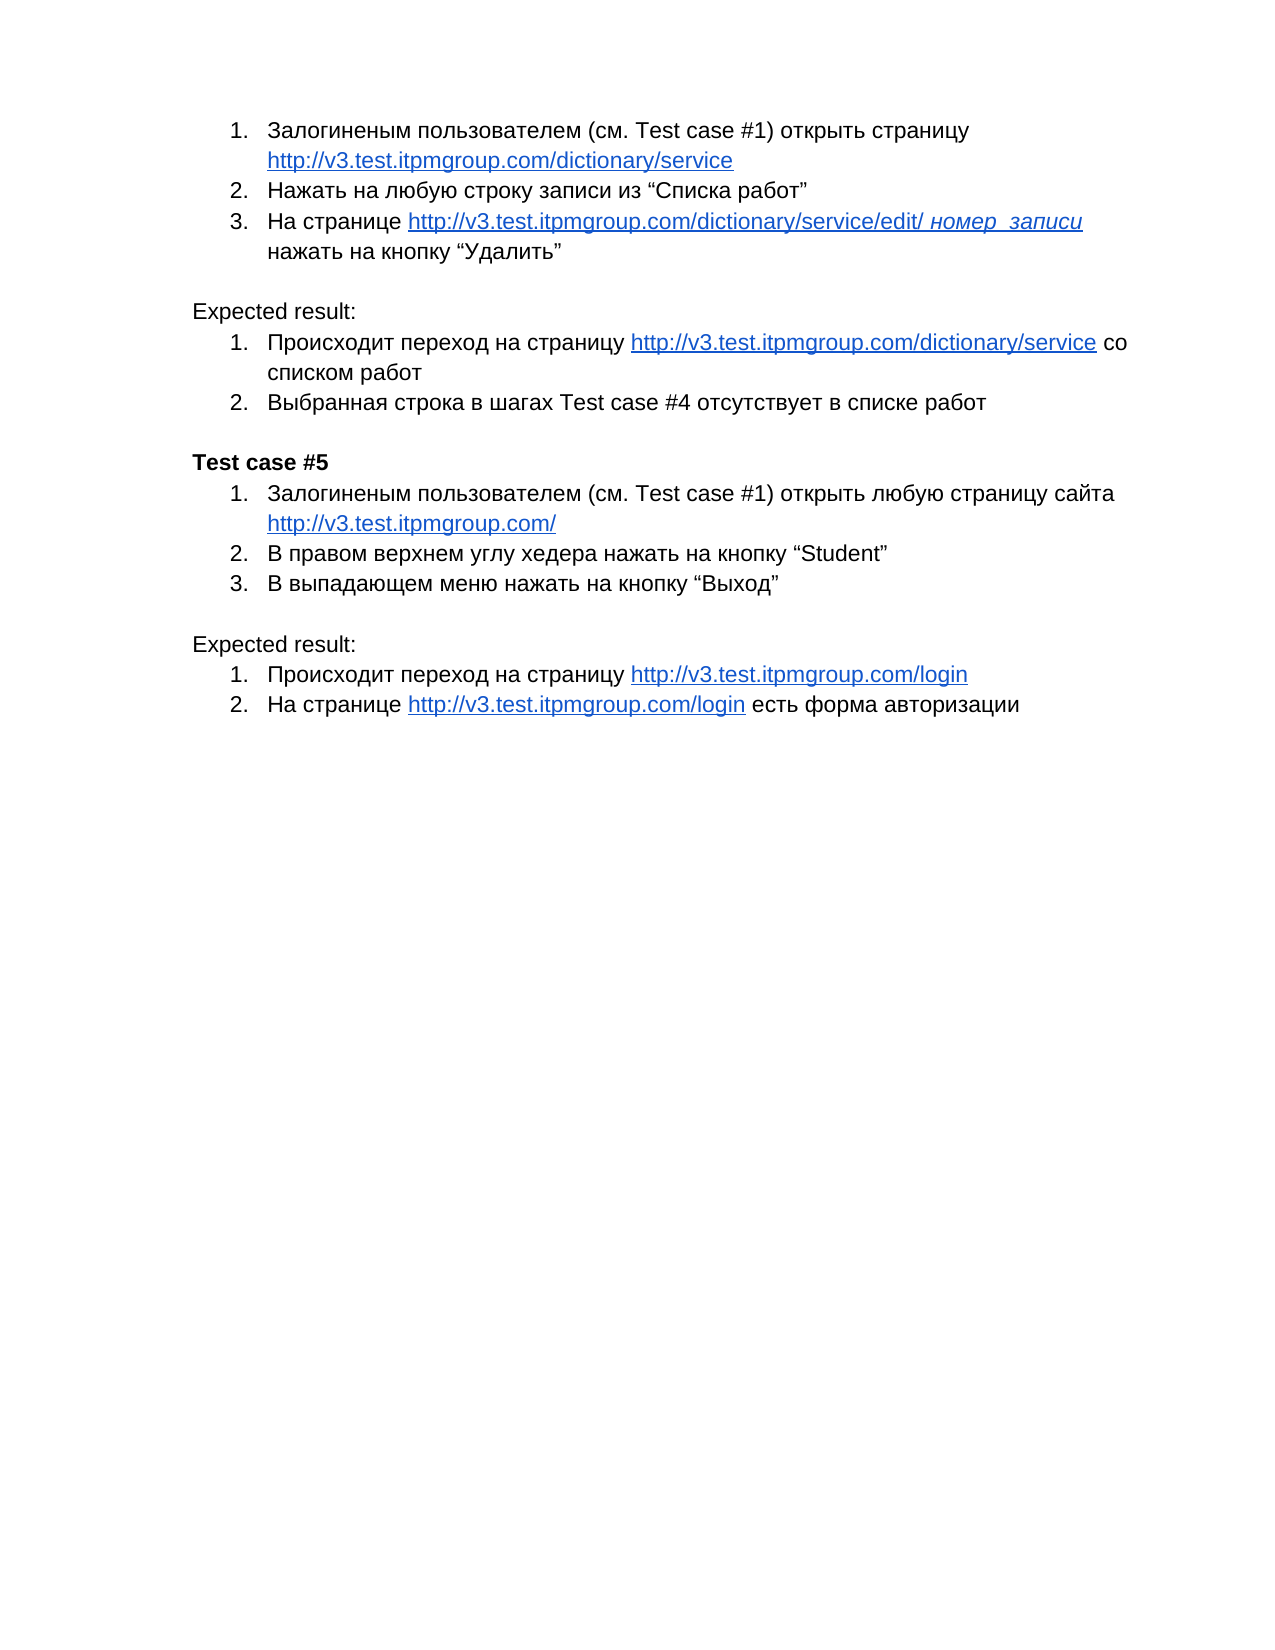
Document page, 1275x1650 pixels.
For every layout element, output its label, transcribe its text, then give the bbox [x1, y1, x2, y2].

list Выбранная строка в шагах Test case #4 отсутствует в списке работ [229, 389, 1158, 415]
list Происходит переход на страницу http://v3.test.itpmgroup.com/dictionary/service со списком работ [229, 328, 1158, 385]
list Залогиненым пользователем (см. Test case #1) открыть любую страницу сайта http://v3.test.itpmgroup.com/ [229, 479, 1158, 536]
list На странице http://v3.test.itpmgroup.com/login есть форма авторизации [229, 691, 1158, 717]
text Test case #5 [117, 449, 1158, 476]
list Происходит переход на страницу http://v3.test.itpmgroup.com/login [229, 661, 1158, 687]
list В правом верхнем углу хедера нажать на кнопку “Student” [229, 540, 1158, 566]
list В выпадающем меню нажать на кнопку “Выход” [229, 570, 1158, 596]
list На странице http://v3.test.itpmgroup.com/dictionary/service/edit/ номер_записи нажать на кнопку “Удалить” [229, 208, 1158, 264]
text Expected result: [117, 298, 1158, 324]
list Нажать на любую строку записи из “Списка работ” [229, 177, 1158, 204]
list Залогиненым пользователем (см. Test case #1) открыть страницу http://v3.test.itpmgroup.com/dictionary/service [229, 117, 1158, 173]
text Expected result: [117, 631, 1158, 657]
